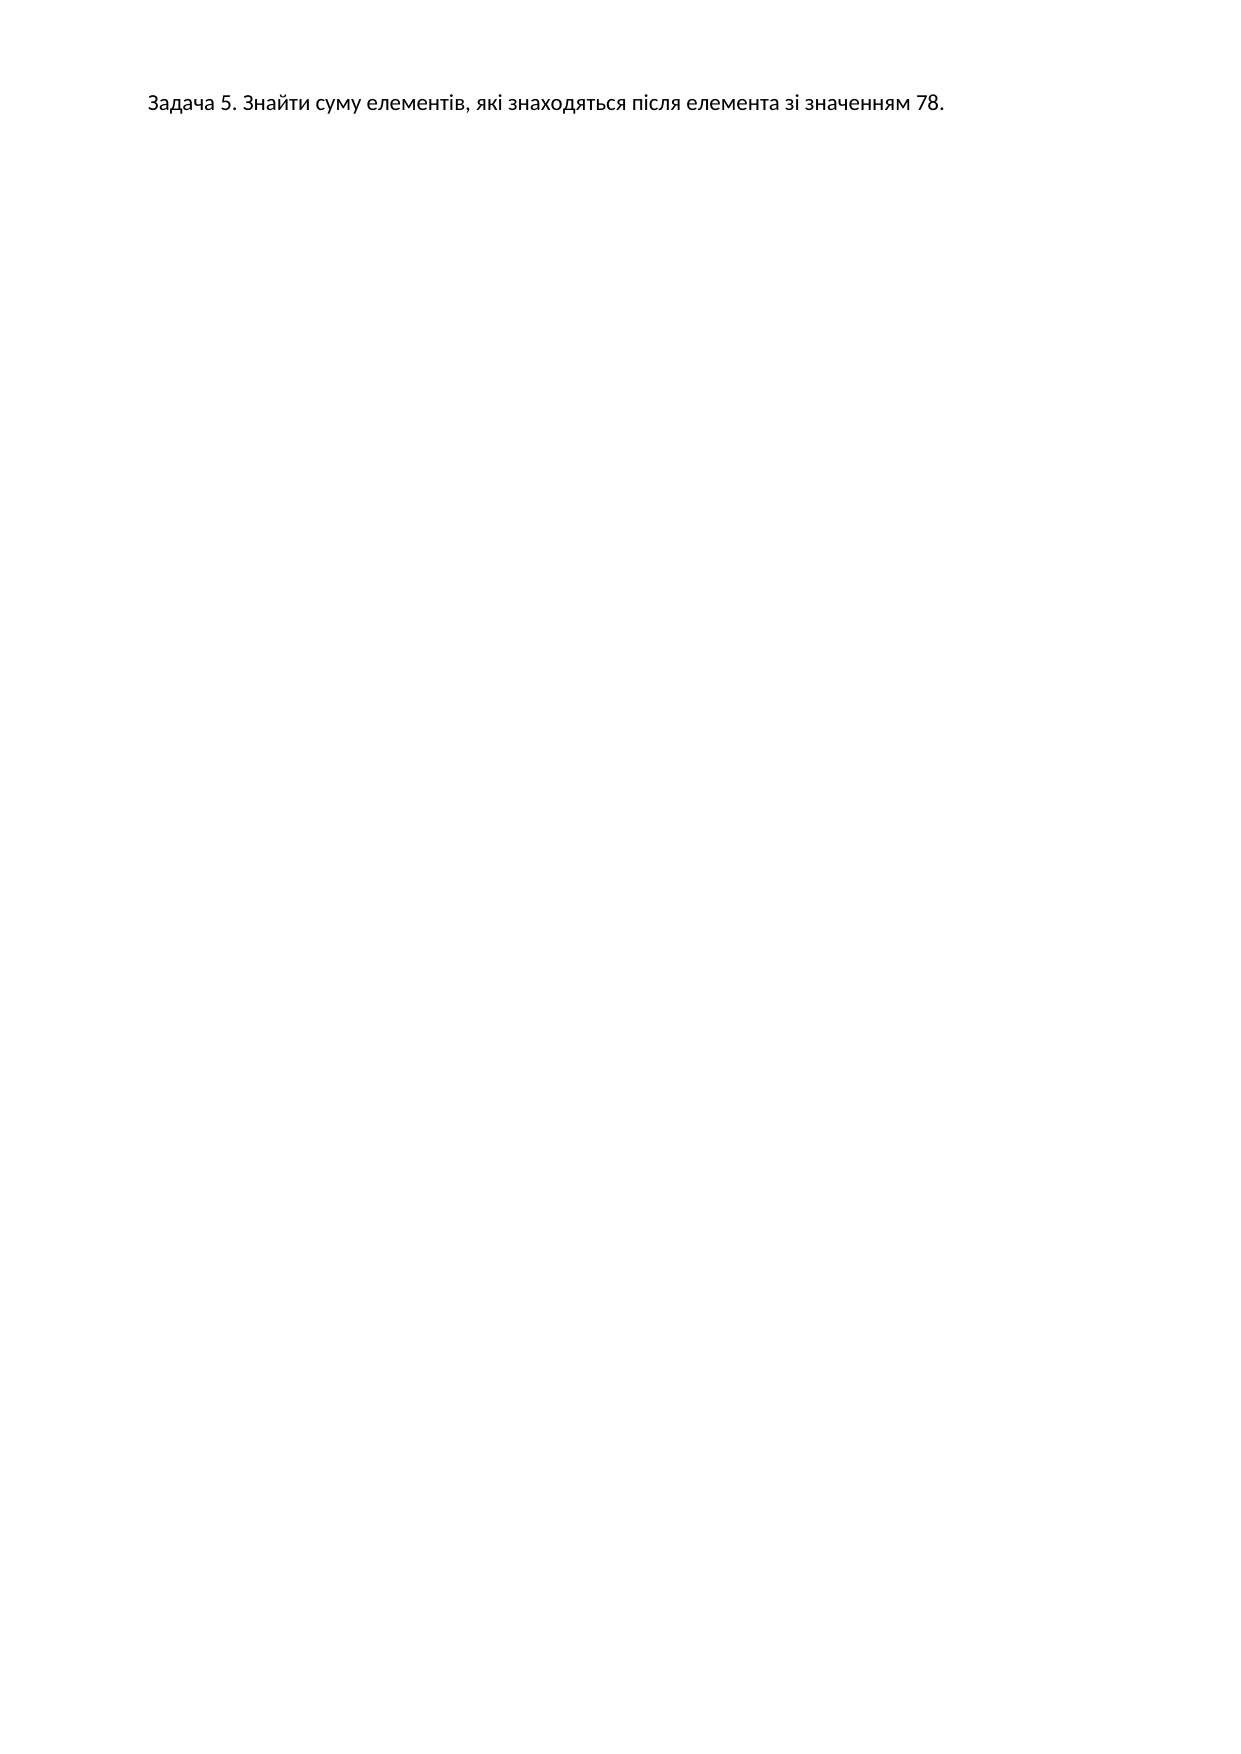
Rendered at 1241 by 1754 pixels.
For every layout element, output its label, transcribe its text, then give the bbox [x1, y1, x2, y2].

text Задача 5. Знайти суму елементів, які знаходяться після елемента зі значенням 78. [148, 88, 1152, 117]
